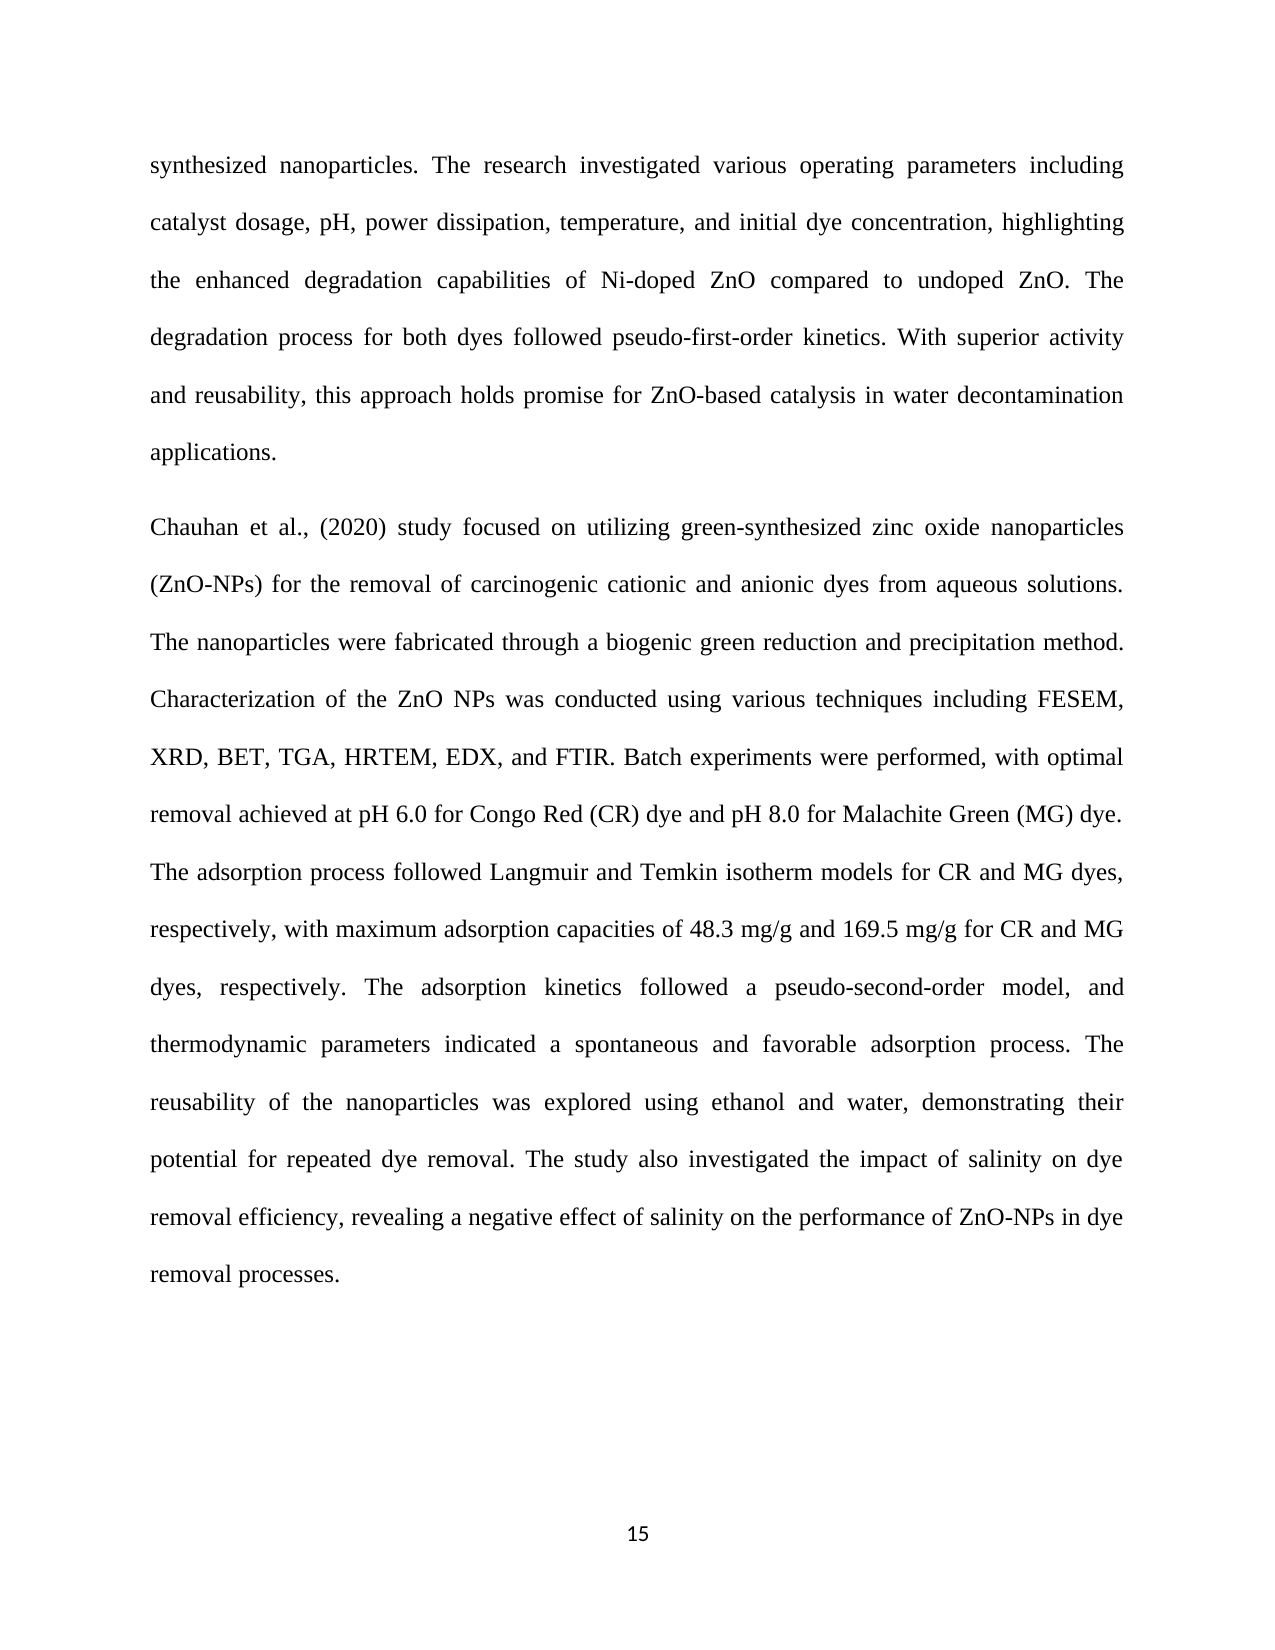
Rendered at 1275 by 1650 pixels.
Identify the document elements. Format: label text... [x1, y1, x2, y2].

text Chauhan et al., (2020) study focused on utilizing green-synthesized zinc oxide nanoparticles (ZnO-NPs) for the removal of carcinogenic cationic and anionic dyes from aqueous solutions. The nanoparticles were fabricated through a biogenic green reduction and precipitation method. Characterization of the ZnO NPs was conducted using various techniques including FESEM, XRD, BET, TGA, HRTEM, EDX, and FTIR. Batch experiments were performed, with optimal removal achieved at pH 6.0 for Congo Red (CR) dye and pH 8.0 for Malachite Green (MG) dye. The adsorption process followed Langmuir and Temkin isotherm models for CR and MG dyes, respectively, with maximum adsorption capacities of 48.3 mg/g and 169.5 mg/g for CR and MG dyes, respectively. The adsorption kinetics followed a pseudo-second-order model, and thermodynamic parameters indicated a spontaneous and favorable adsorption process. The reusability of the nanoparticles was explored using ethanol and water, demonstrating their potential for repeated dye removal. The study also investigated the impact of salinity on dye removal efficiency, revealing a negative effect of salinity on the performance of ZnO-NPs in dye removal processes. [150, 512, 1125, 1288]
